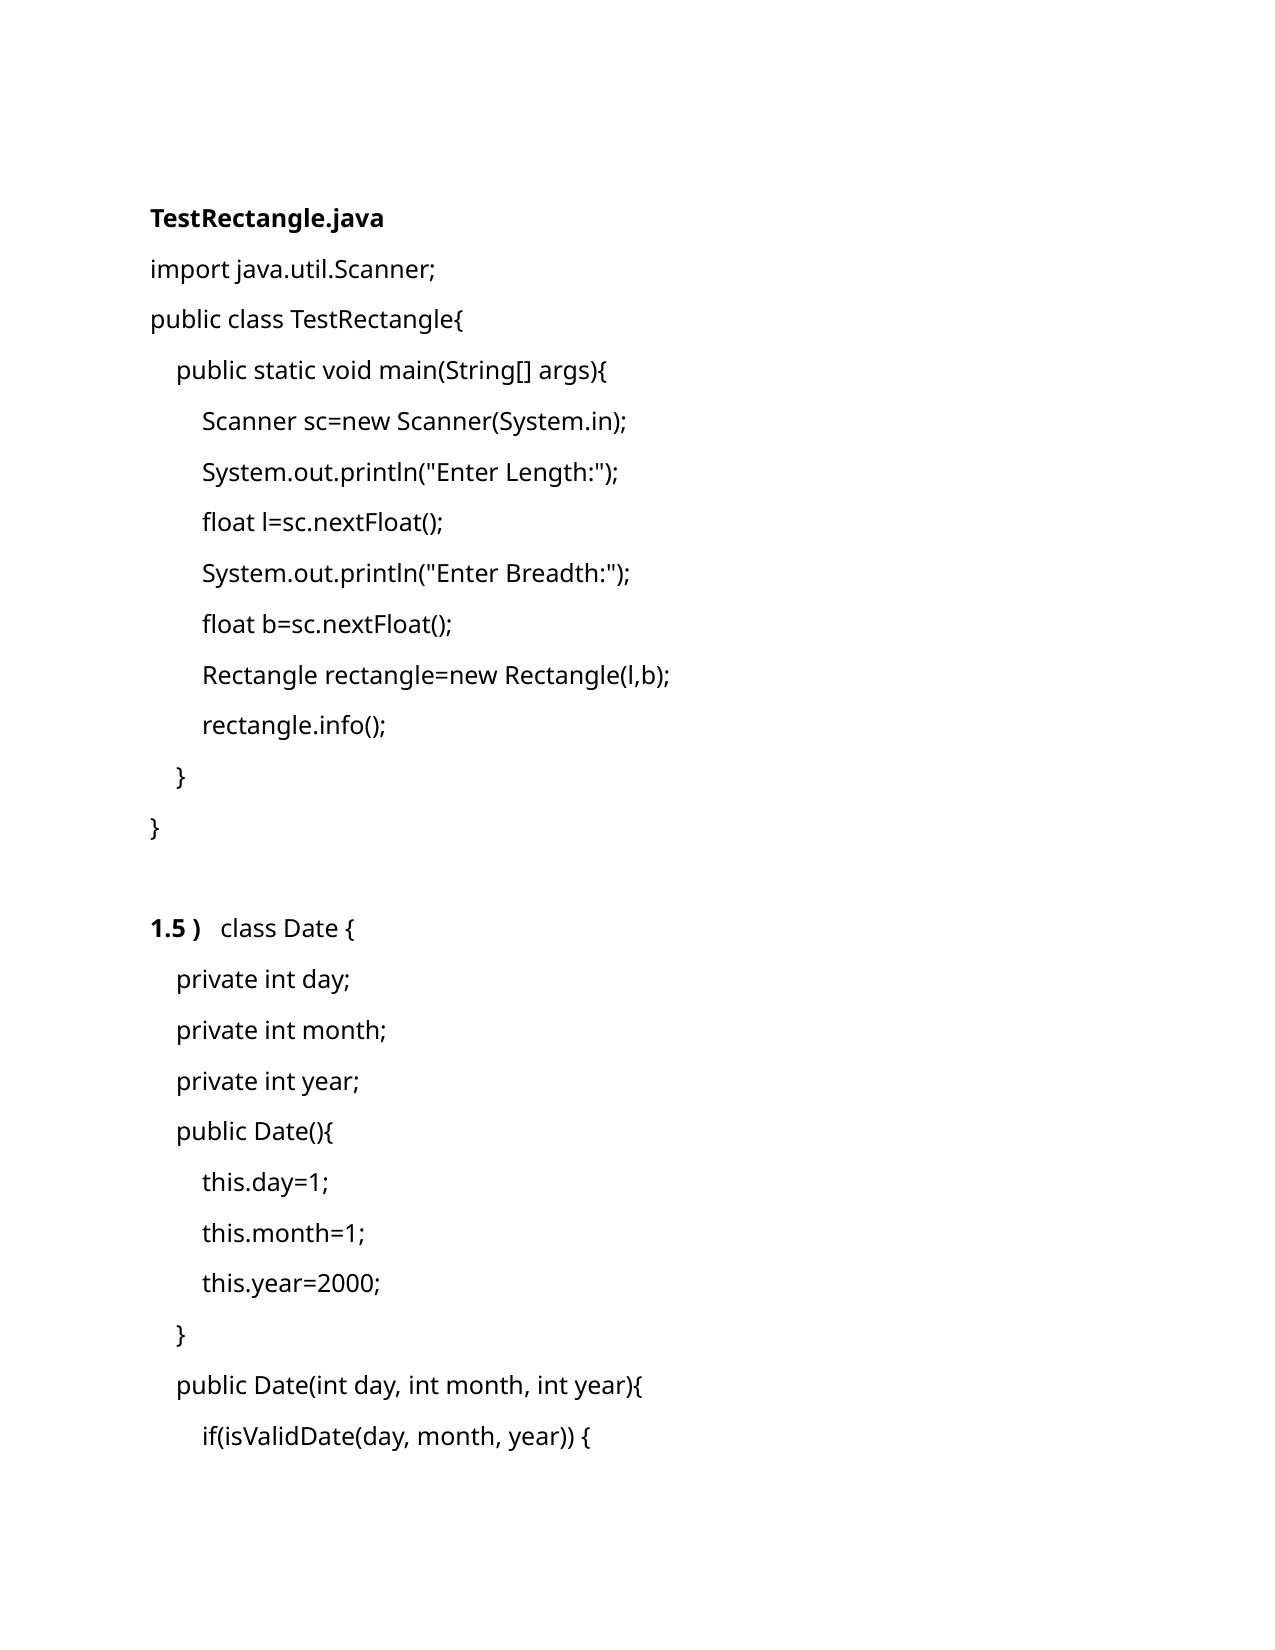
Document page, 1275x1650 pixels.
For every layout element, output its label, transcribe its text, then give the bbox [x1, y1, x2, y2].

text Rectangle rectangle=new Rectangle(l,b); [150, 657, 1125, 691]
text public Date(){ [150, 1114, 1125, 1148]
text System.out.println("Enter Breadth:"); [150, 556, 1125, 590]
text public static void main(String[] args){ [150, 353, 1125, 387]
text if(isValidDate(day, month, year)) { [150, 1418, 1125, 1452]
text private int day; [150, 962, 1125, 996]
text } [150, 1317, 1125, 1351]
text TestRectangle.java [150, 201, 1125, 235]
text float b=sc.nextFloat(); [150, 607, 1125, 641]
text private int year; [150, 1063, 1125, 1097]
text private int month; [150, 1012, 1125, 1046]
text public Date(int day, int month, int year){ [150, 1367, 1125, 1402]
text rectangle.info(); [150, 708, 1125, 742]
text float l=sc.nextFloat(); [150, 505, 1125, 539]
text } [150, 759, 1125, 793]
text this.month=1; [150, 1215, 1125, 1249]
text this.day=1; [150, 1164, 1125, 1199]
text public class TestRectangle{ [150, 302, 1125, 336]
text System.out.println("Enter Length:"); [150, 454, 1125, 488]
text } [150, 809, 1125, 843]
text this.year=2000; [150, 1266, 1125, 1300]
text Scanner sc=new Scanner(System.in); [150, 404, 1125, 438]
text 1.5 ) class Date { [150, 911, 1125, 945]
text import java.util.Scanner; [150, 251, 1125, 286]
